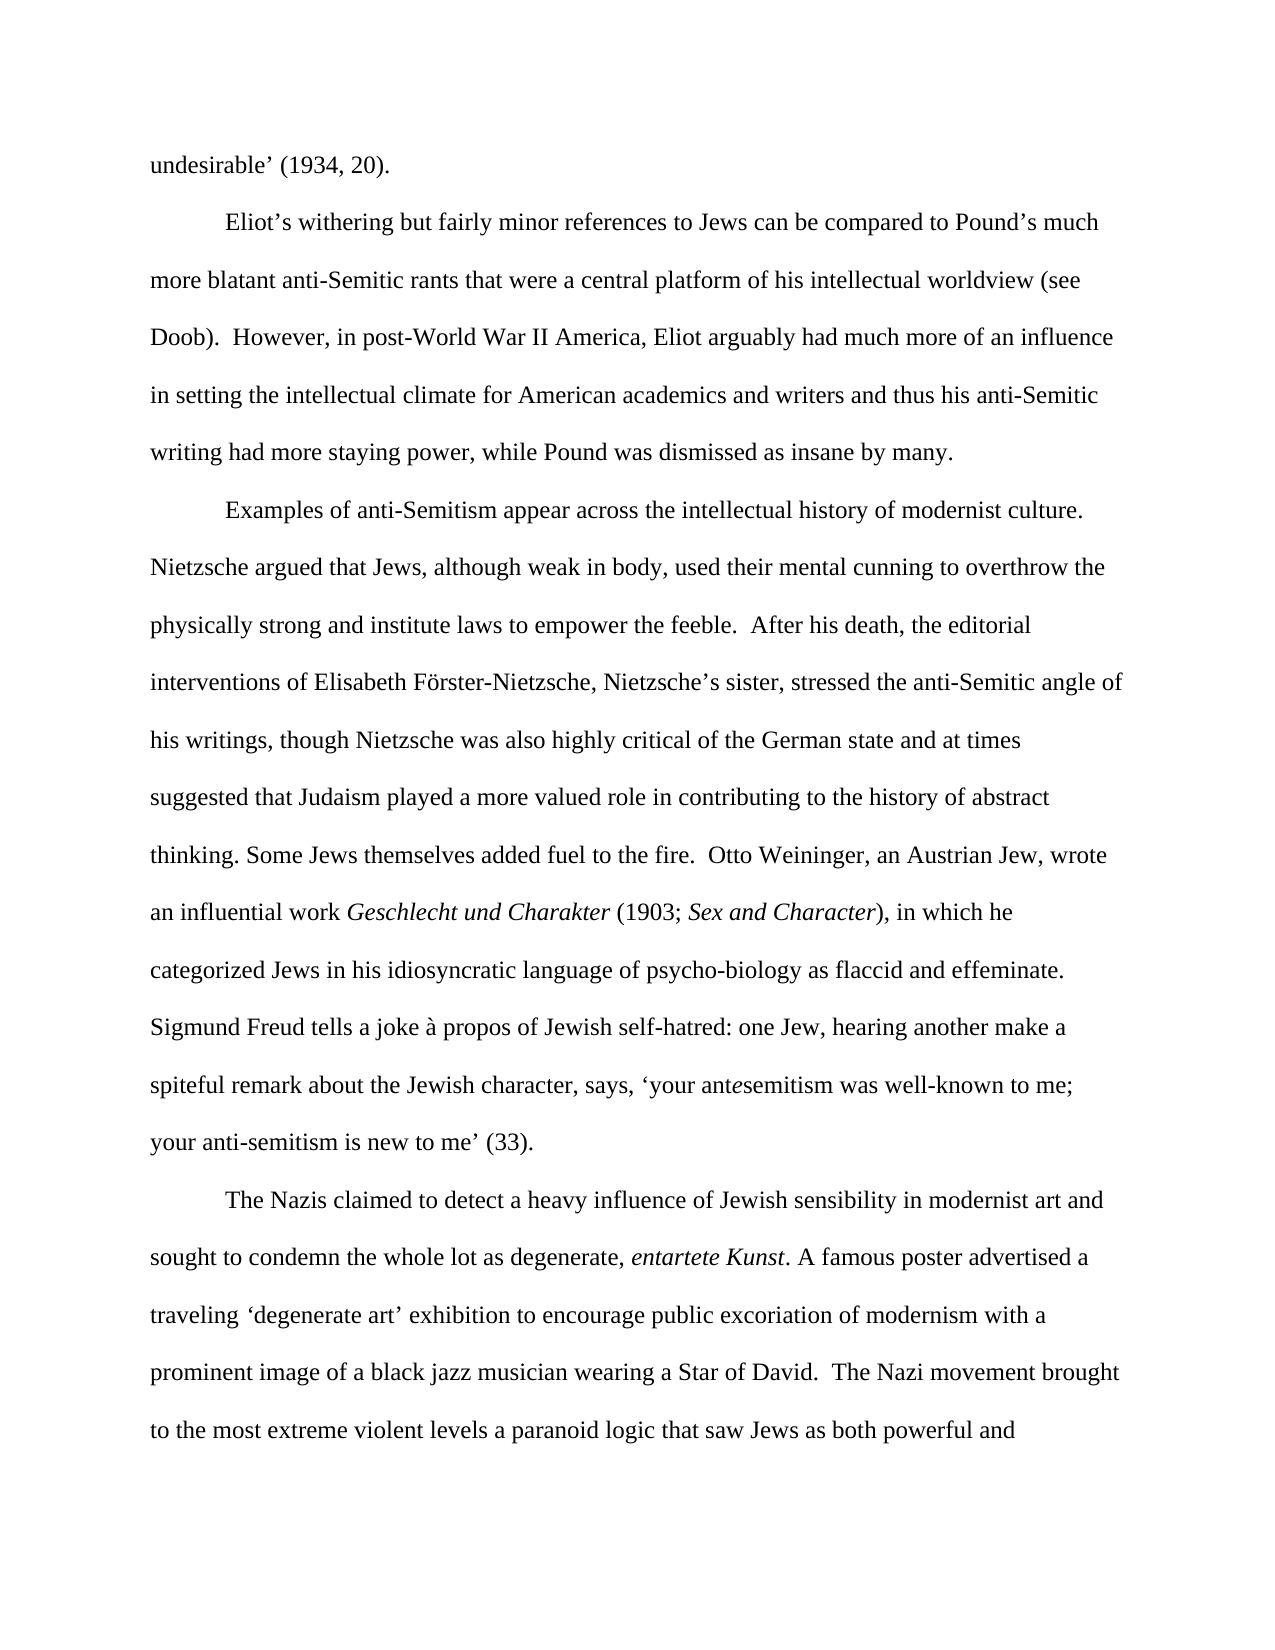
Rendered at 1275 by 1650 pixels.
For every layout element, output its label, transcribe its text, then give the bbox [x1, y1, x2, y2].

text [150, 1185, 1125, 1444]
text Examples of anti-Semitism appear across the intellectual history of modernist culture. Nietzsche argued that Jews, although weak in body, used their mental cunning to overthrow the physically strong and institute laws to empower the feeble. After his death, the editorial interventions of Elisabeth Förster-Nietzsche, Nietzsche’s sister, stressed the anti-Semitic angle of his writings, though Nietzsche was also highly critical of the German state and at times suggested that Judaism played a more valued role in contributing to the history of abstract thinking. Some Jews themselves added fuel to the fire. Otto Weininger, an Austrian Jew, wrote an influential work Geschlecht und Charakter (1903; Sex and Character), in which he categorized Jews in his idiosyncratic language of psycho-biology as flaccid and effeminate. Sigmund Freud tells a joke à propos of Jewish self-hatred: one Jew, hearing another make a spiteful remark about the Jewish character, says, ‘your antesemitism was well-known to me; your anti-semitism is new to me’ (33). [150, 495, 1125, 1156]
text Eliot’s withering but fairly minor references to Jews can be compared to Pound’s much more blatant anti-Semitic rants that were a central platform of his intellectual worldview (see Doob). However, in post-World War II America, Eliot arguably had much more of an influence in setting the intellectual climate for American academics and writers and thus his anti-Semitic writing had more staying power, while Pound was dismissed as insane by many. [150, 207, 1125, 466]
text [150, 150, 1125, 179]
